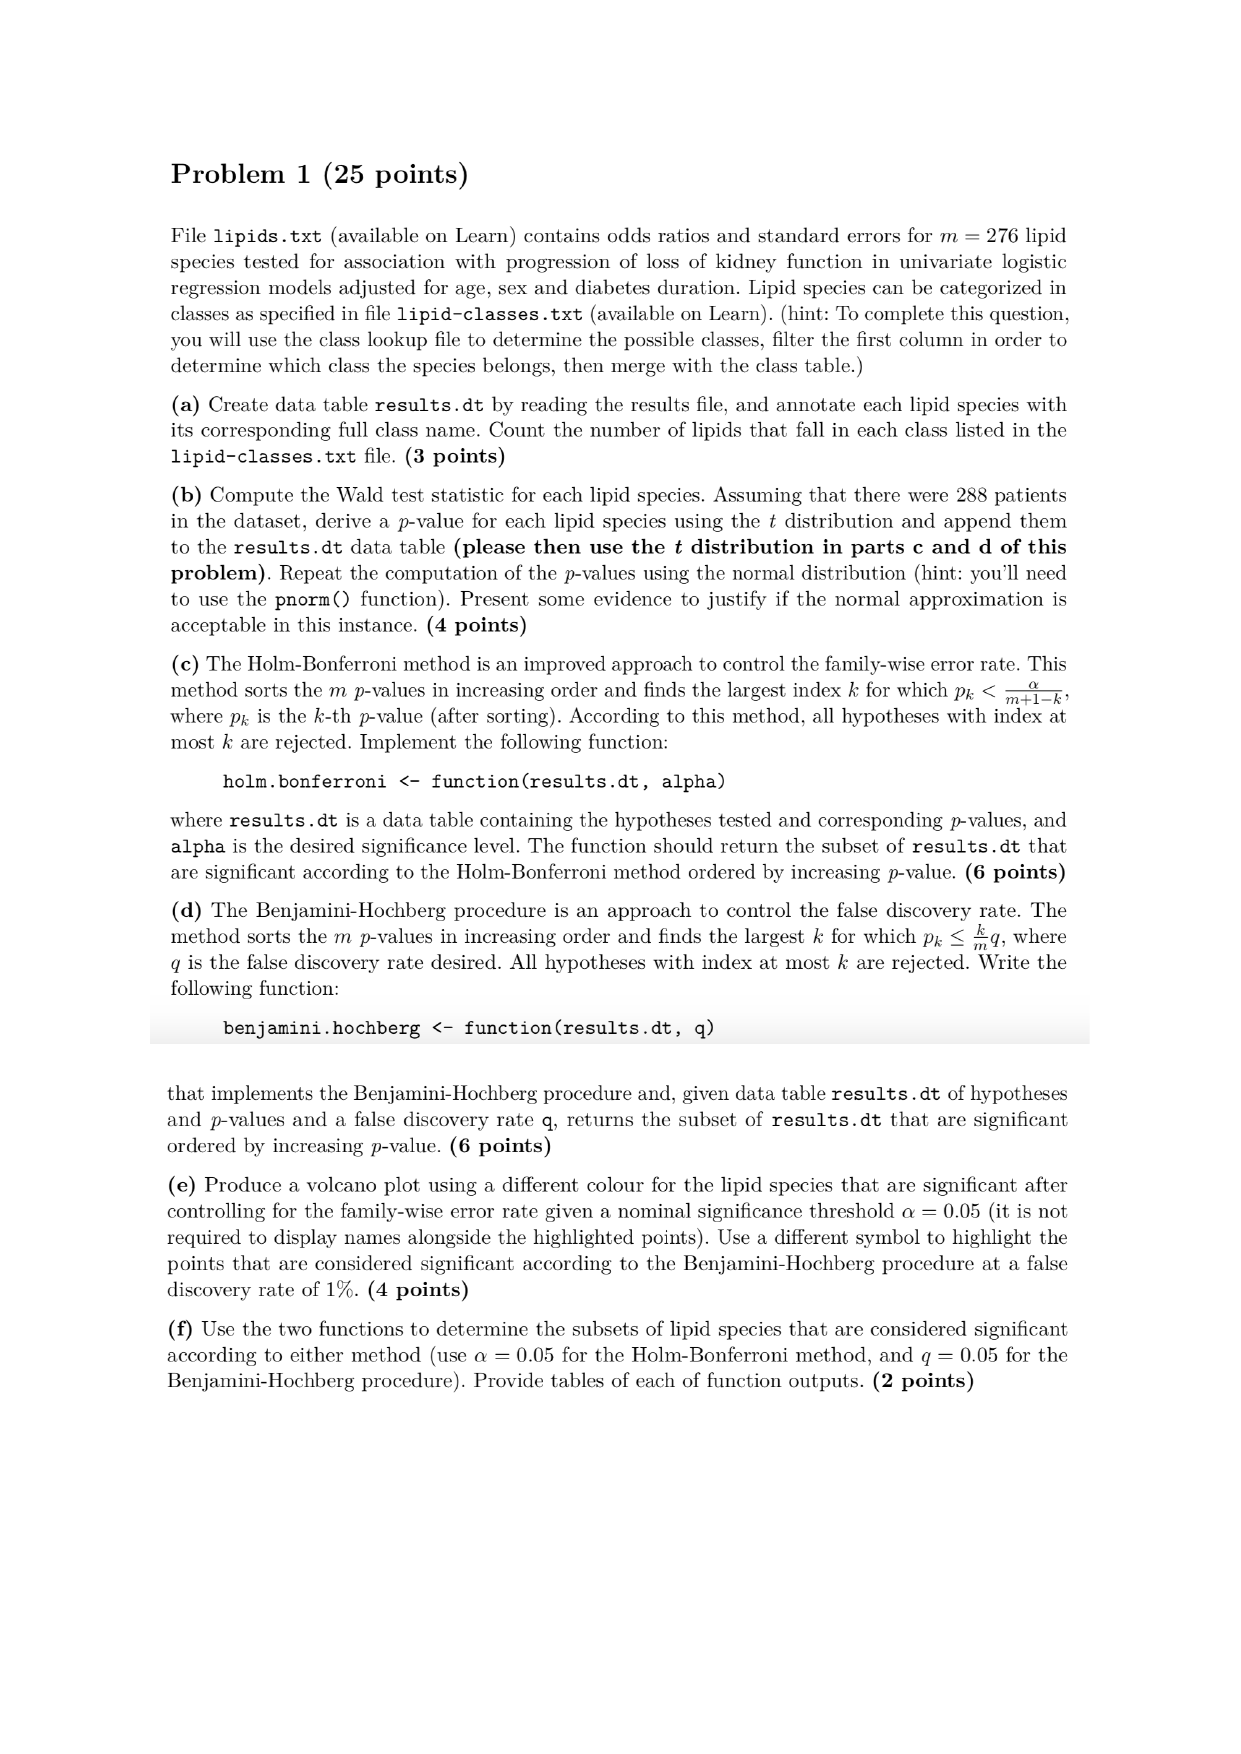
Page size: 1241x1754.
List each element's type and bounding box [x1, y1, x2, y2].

picture [150, 150, 1090, 1044]
picture [150, 1074, 1090, 1418]
